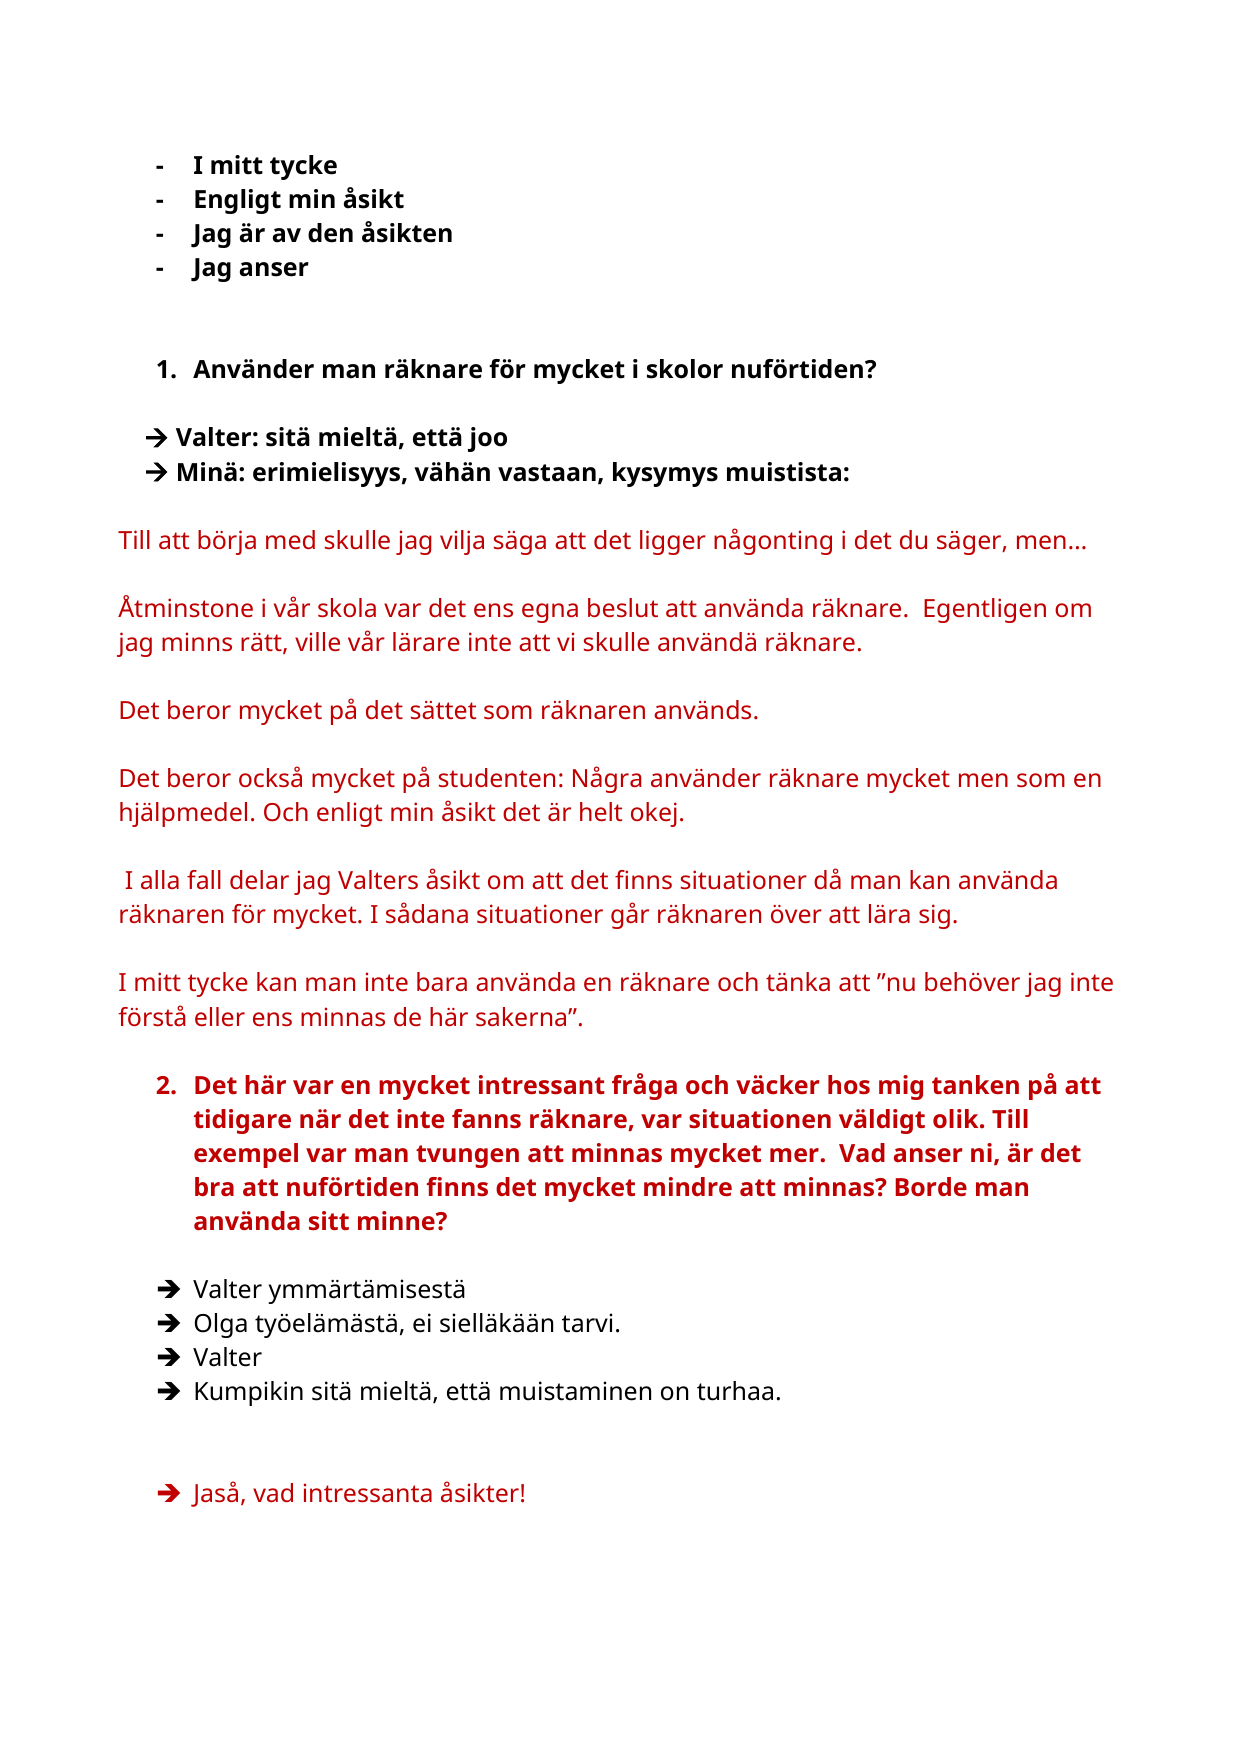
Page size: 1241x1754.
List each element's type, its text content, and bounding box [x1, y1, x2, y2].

text I alla fall delar jag Valters åsikt om att det finns situationer då man kan använda räknaren för mycket. I sådana situationer går räknaren över att lära sig. [118, 863, 1122, 931]
list I mitt tycke [156, 148, 1122, 182]
text Det beror också mycket på studenten: Några använder räknare mycket men som en hjälpmedel. Och enligt min åsikt det är helt okej. [118, 761, 1122, 829]
list Engligt min åsikt [156, 182, 1122, 216]
text Valter: sitä mieltä, että joo [118, 420, 1122, 454]
list Jag anser [156, 250, 1122, 284]
list Använder man räknare för mycket i skolor nuförtiden? [156, 352, 1122, 386]
text Till att börja med skulle jag vilja säga att det ligger någonting i det du säger, men… [118, 522, 1122, 556]
list Jag är av den åsikten [156, 216, 1122, 250]
list Olga työelämästä, ei sielläkään tarvi. [156, 1306, 1122, 1340]
list Jaså, vad intressanta åsikter! [156, 1476, 1122, 1510]
list Valter ymmärtämisestä [156, 1272, 1122, 1306]
list Det här var en mycket intressant fråga och väcker hos mig tanken på att tidigare när det inte fanns räknare, var situationen väldigt olik. Till exempel var man tvungen att minnas mycket mer. Vad anser ni, är det bra att nuförtiden finns det mycket mindre att minnas? Borde man använda sitt minne? [156, 1067, 1122, 1238]
text I mitt tycke kan man inte bara använda en räknare och tänka att ”nu behöver jag inte förstå eller ens minnas de här sakerna”. [118, 965, 1122, 1033]
text Åtminstone i vår skola var det ens egna beslut att använda räknare. Egentligen om jag minns rätt, ville vår lärare inte att vi skulle användä räknare. [118, 590, 1122, 658]
list Kumpikin sitä mieltä, että muistaminen on turhaa. [156, 1374, 1122, 1408]
text Minä: erimielisyys, vähän vastaan, kysymys muistista: [118, 454, 1122, 488]
list Valter [156, 1340, 1122, 1374]
text Det beror mycket på det sättet som räknaren används. [118, 693, 1122, 727]
